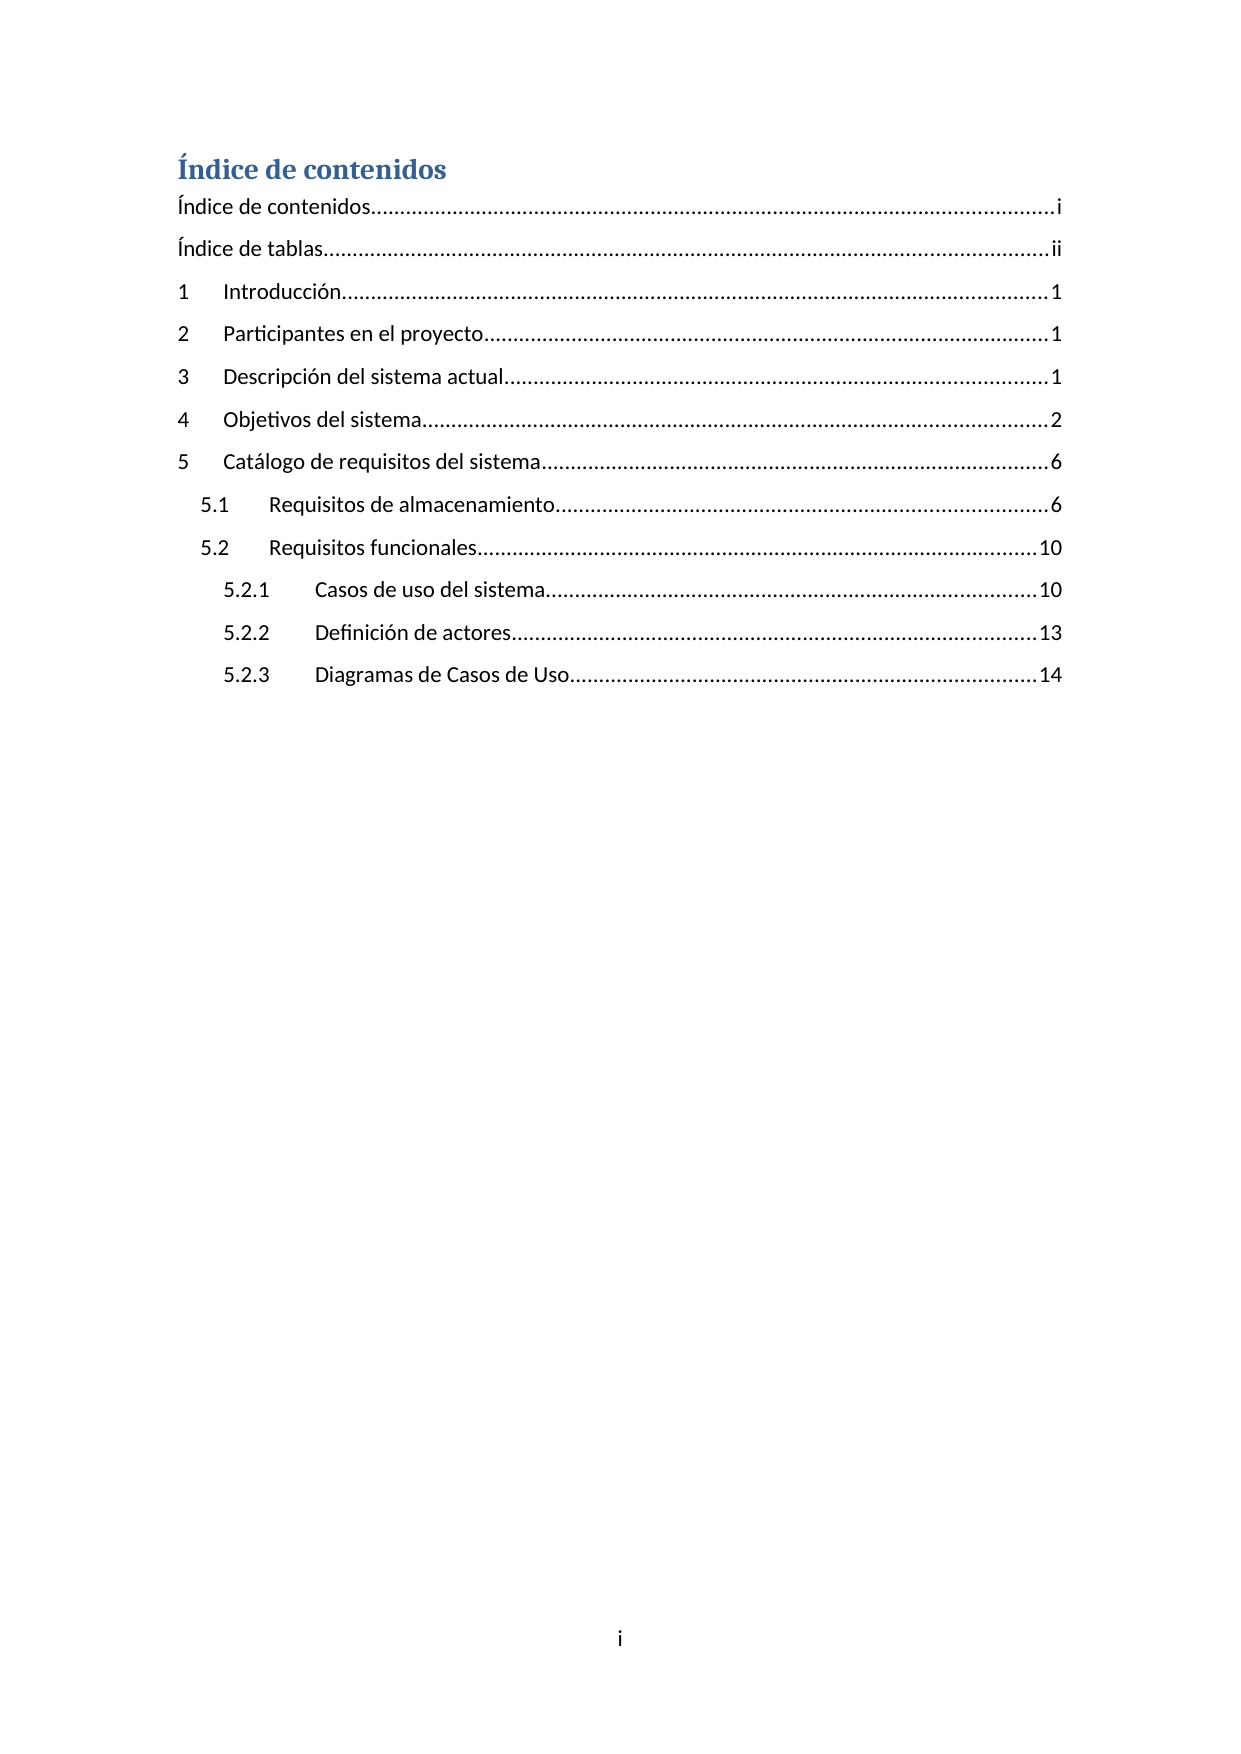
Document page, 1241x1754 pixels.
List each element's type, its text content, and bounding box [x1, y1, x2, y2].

text Índice de contenidos i [177, 192, 1063, 220]
text 3 Descripción del sistema actual 1 [177, 362, 1063, 390]
text 5.2.1 Casos de uso del sistema 10 [223, 575, 1063, 603]
text 4 Objetivos del sistema 2 [177, 405, 1063, 433]
text 5 Catálogo de requisitos del sistema 6 [177, 447, 1063, 475]
text Índice de contenidos [177, 153, 1063, 187]
text 5.1 Requisitos de almacenamiento 6 [200, 490, 1063, 518]
text 5.2.3 Diagramas de Casos de Uso 14 [223, 660, 1063, 688]
text 1 Introducción 1 [177, 277, 1063, 305]
text Índice de tablas ii [177, 234, 1063, 262]
text 5.2 Requisitos funcionales 10 [200, 533, 1063, 561]
text 2 Participantes en el proyecto 1 [177, 319, 1063, 348]
text 5.2.2 Definición de actores 13 [223, 618, 1063, 646]
